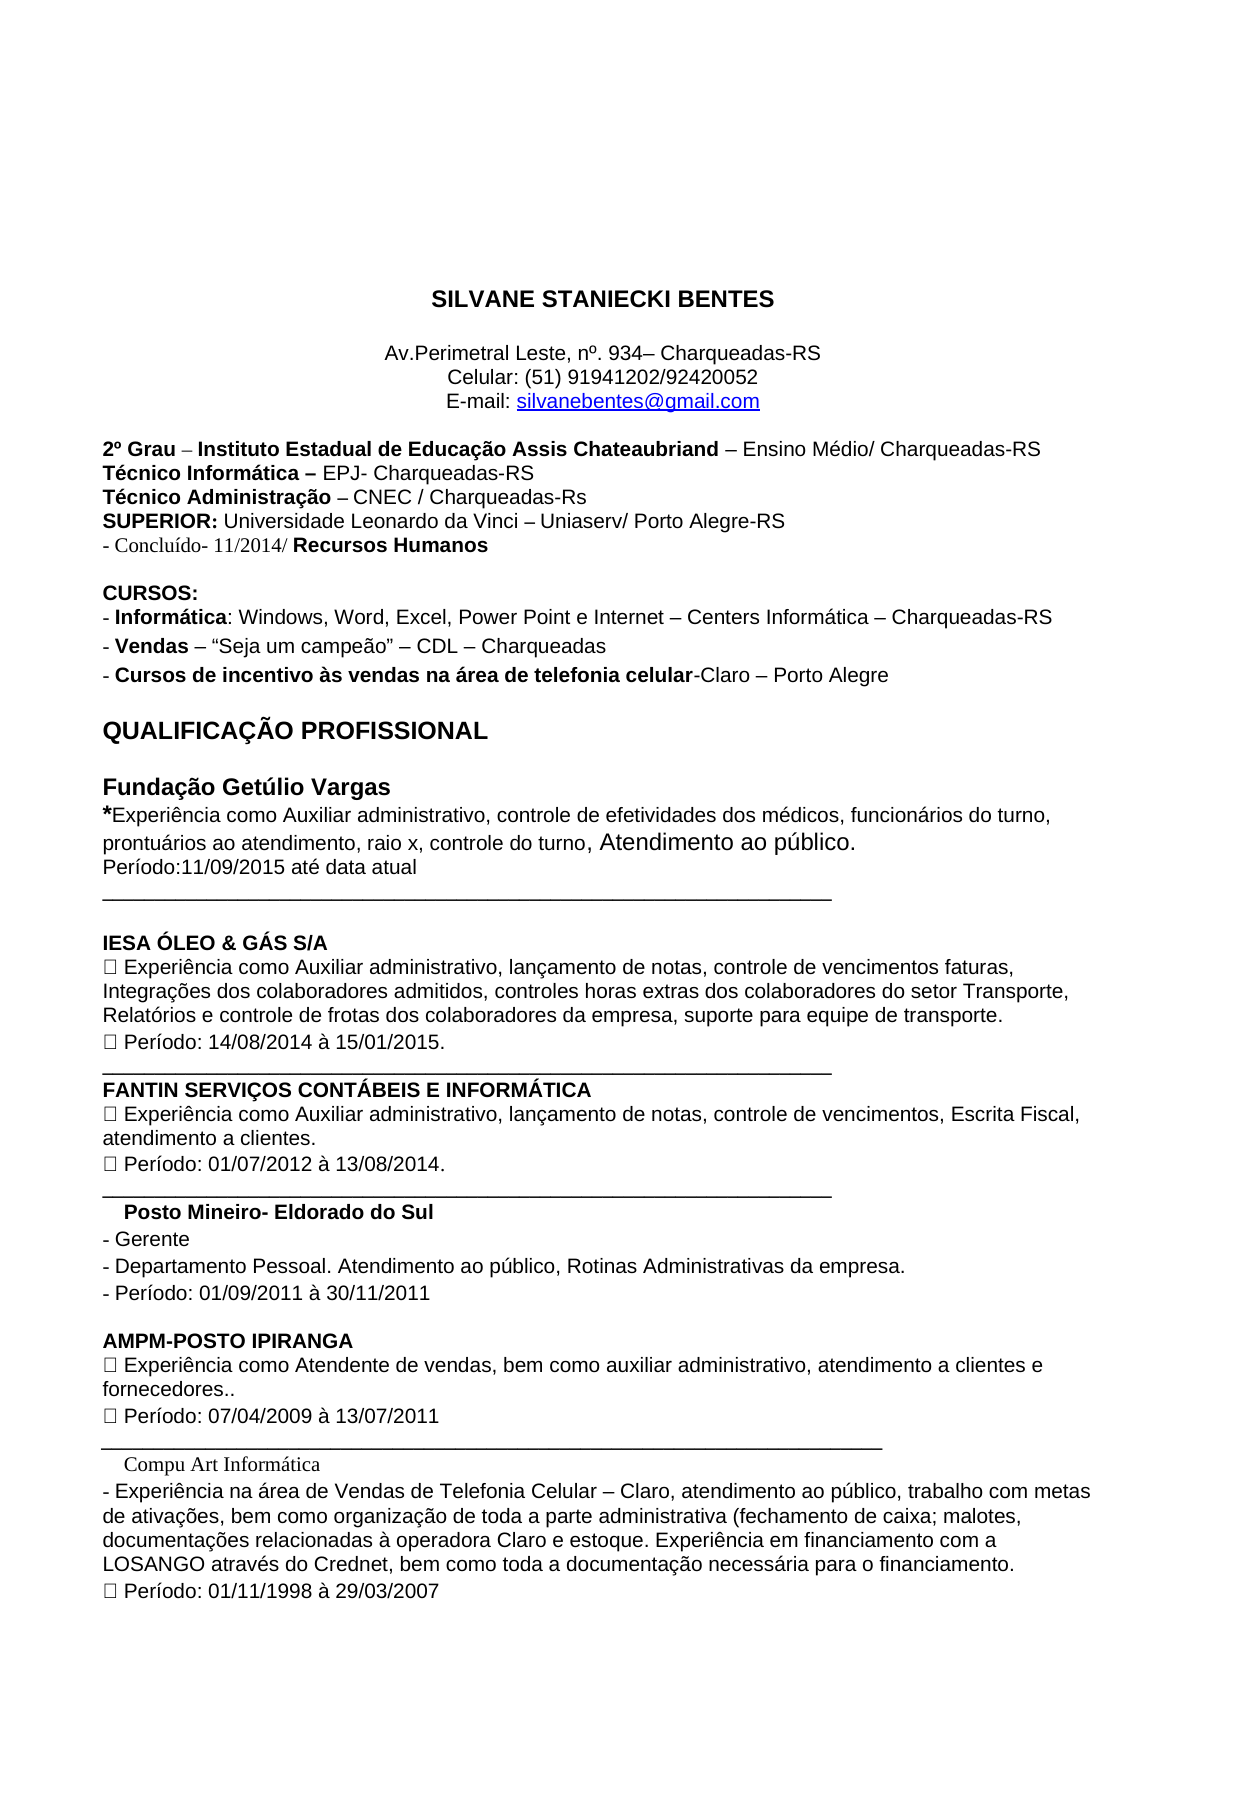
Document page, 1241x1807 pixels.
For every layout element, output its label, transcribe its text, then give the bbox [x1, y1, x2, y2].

text - Concluído- 11/2014/ Recursos Humanos [102, 533, 1103, 557]
text ______________________________________________________________________ [102, 879, 1103, 903]
text SILVANE STANIECKI BENTES [102, 285, 1103, 313]
text ___________________________________________________________________________ [102, 1428, 1103, 1452]
text FANTIN SERVIÇOS CONTÁBEIS E INFORMÁTICA [102, 1077, 1103, 1101]
text  Período: 14/08/2014 à 15/01/2015. [102, 1029, 1103, 1053]
text E-mail: silvanebentes@gmail.com [102, 388, 1103, 412]
text QUALIFICAÇÃO PROFISSIONAL [102, 716, 1103, 745]
text Celular: (51) 91941202/92420052 [102, 364, 1103, 388]
text  Compu Art Informática [102, 1452, 1103, 1476]
text Fundação Getúlio Vargas [102, 772, 1103, 800]
text - Cursos de incentivo às vendas na área de telefonia celular-Claro – Porto Alegre [102, 663, 1103, 687]
text 2º Grau – Instituto Estadual de Educação Assis Chateaubriand – Ensino Médio/ Charqueadas-RS [102, 436, 1103, 461]
text - Informática: Windows, Word, Excel, Power Point e Internet – Centers Informática – Charqueadas-RS [102, 605, 1103, 629]
text  Período: 01/11/1998 à 29/03/2007 [102, 1579, 1103, 1603]
text  Experiência como Auxiliar administrativo, lançamento de notas, controle de vencimentos, Escrita Fiscal, atendimento a clientes. [102, 1101, 1103, 1149]
text  Experiência como Atendente de vendas, bem como auxiliar administrativo, atendimento a clientes e fornecedores.. [102, 1353, 1103, 1401]
text ______________________________________________________________________ [102, 1053, 1103, 1077]
text ______________________________________________________________________ [102, 1176, 1103, 1200]
text Técnico Informática – EPJ- Charqueadas-RS [102, 461, 1103, 484]
text  Período: 01/07/2012 à 13/08/2014. [102, 1151, 1103, 1176]
text - Departamento Pessoal. Atendimento ao público, Rotinas Administrativas da empresa. [102, 1254, 1103, 1278]
text - Vendas – “Seja um campeão” – CDL – Charqueadas [102, 634, 1103, 658]
text AMPM-POSTO IPIRANGA [102, 1329, 1103, 1353]
text *Experiência como Auxiliar administrativo, controle de efetividades dos médicos, funcionários do turno, prontuários ao atendimento, raio x, controle do turno, Atendimento ao público. [102, 800, 1103, 855]
text Período:11/09/2015 até data atual [102, 855, 1103, 879]
text  Período: 07/04/2009 à 13/07/2011 [102, 1404, 1103, 1428]
text SUPERIOR: Universidade Leonardo da Vinci – Uniaserv/ Porto Alegre-RS [102, 509, 1103, 533]
text Av.Perimetral Leste, nº. 934– Charqueadas-RS [102, 341, 1103, 364]
text - Experiência na área de Vendas de Telefonia Celular – Claro, atendimento ao público, trabalho com metas de ativações, bem como organização de toda a parte administrativa (fechamento de caixa; malotes, documentações relacionadas à operadora Claro e estoque. Experiência em financiamento com a LOSANGO através do Crednet, bem como toda a documentação necessária para o financiamento. [102, 1479, 1103, 1575]
text IESA ÓLEO & GÁS S/A [102, 931, 1103, 955]
text - Gerente [102, 1227, 1103, 1251]
text CURSOS: [102, 581, 1103, 605]
text  Posto Mineiro- Eldorado do Sul [102, 1200, 1103, 1224]
text - Período: 01/09/2011 à 30/11/2011 [102, 1281, 1103, 1305]
text  Experiência como Auxiliar administrativo, lançamento de notas, controle de vencimentos faturas, Integrações dos colaboradores admitidos, controles horas extras dos colaboradores do setor Transporte, Relatórios e controle de frotas dos colaboradores da empresa, suporte para equipe de transporte. [102, 955, 1103, 1027]
text Técnico Administração – CNEC / Charqueadas-Rs [102, 484, 1103, 509]
